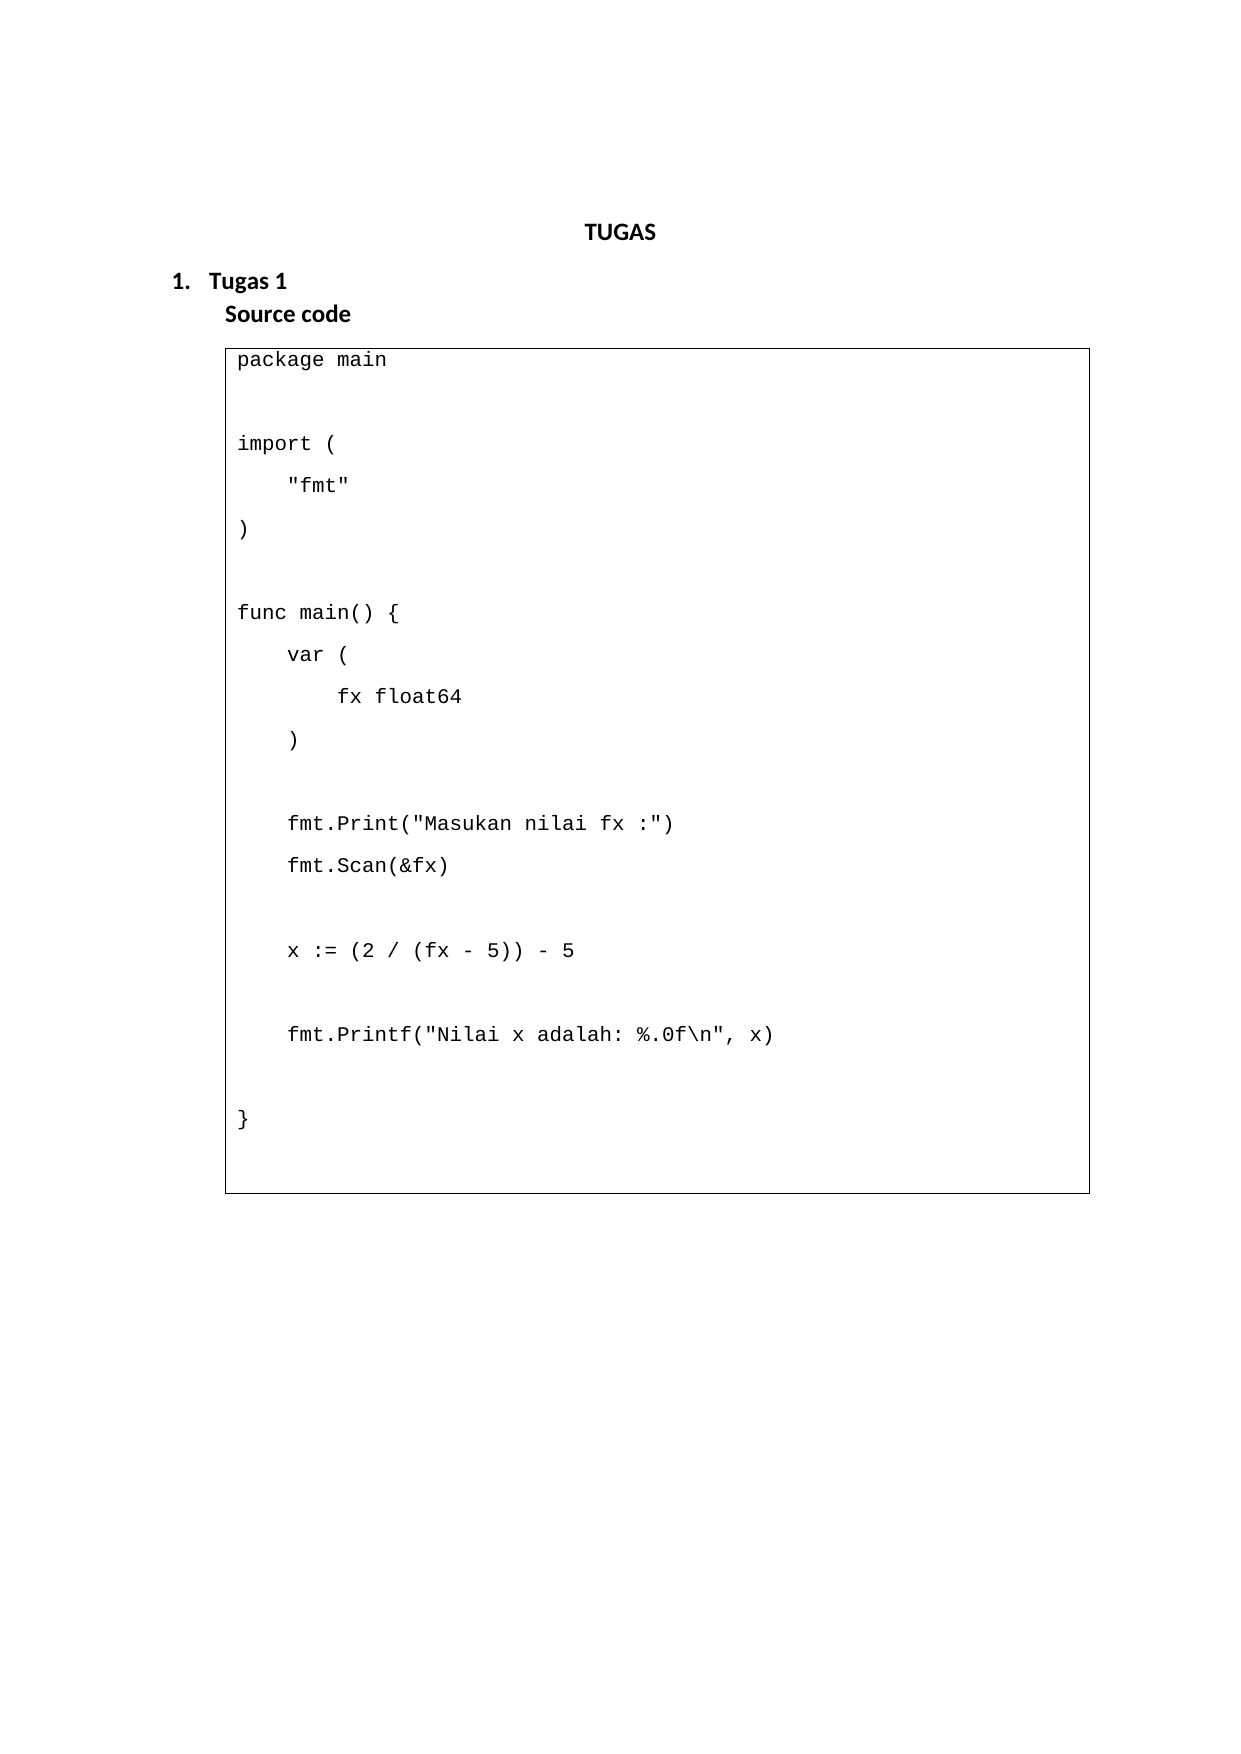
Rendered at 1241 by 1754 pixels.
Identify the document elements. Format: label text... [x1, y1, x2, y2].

list Tugas 1 [171, 265, 1090, 296]
text Source code [225, 298, 1090, 329]
table_header package main import ( "fmt" ) func main() { var ( fx float64 ) fmt.Print("Masukan nilai fx :") fmt.Scan(&fx) x := (2 / (fx - 5)) - 5 fmt.Printf("Nilai x adalah: %.0f\n", x) } [226, 349, 1089, 1193]
text TUGAS [150, 216, 1090, 246]
